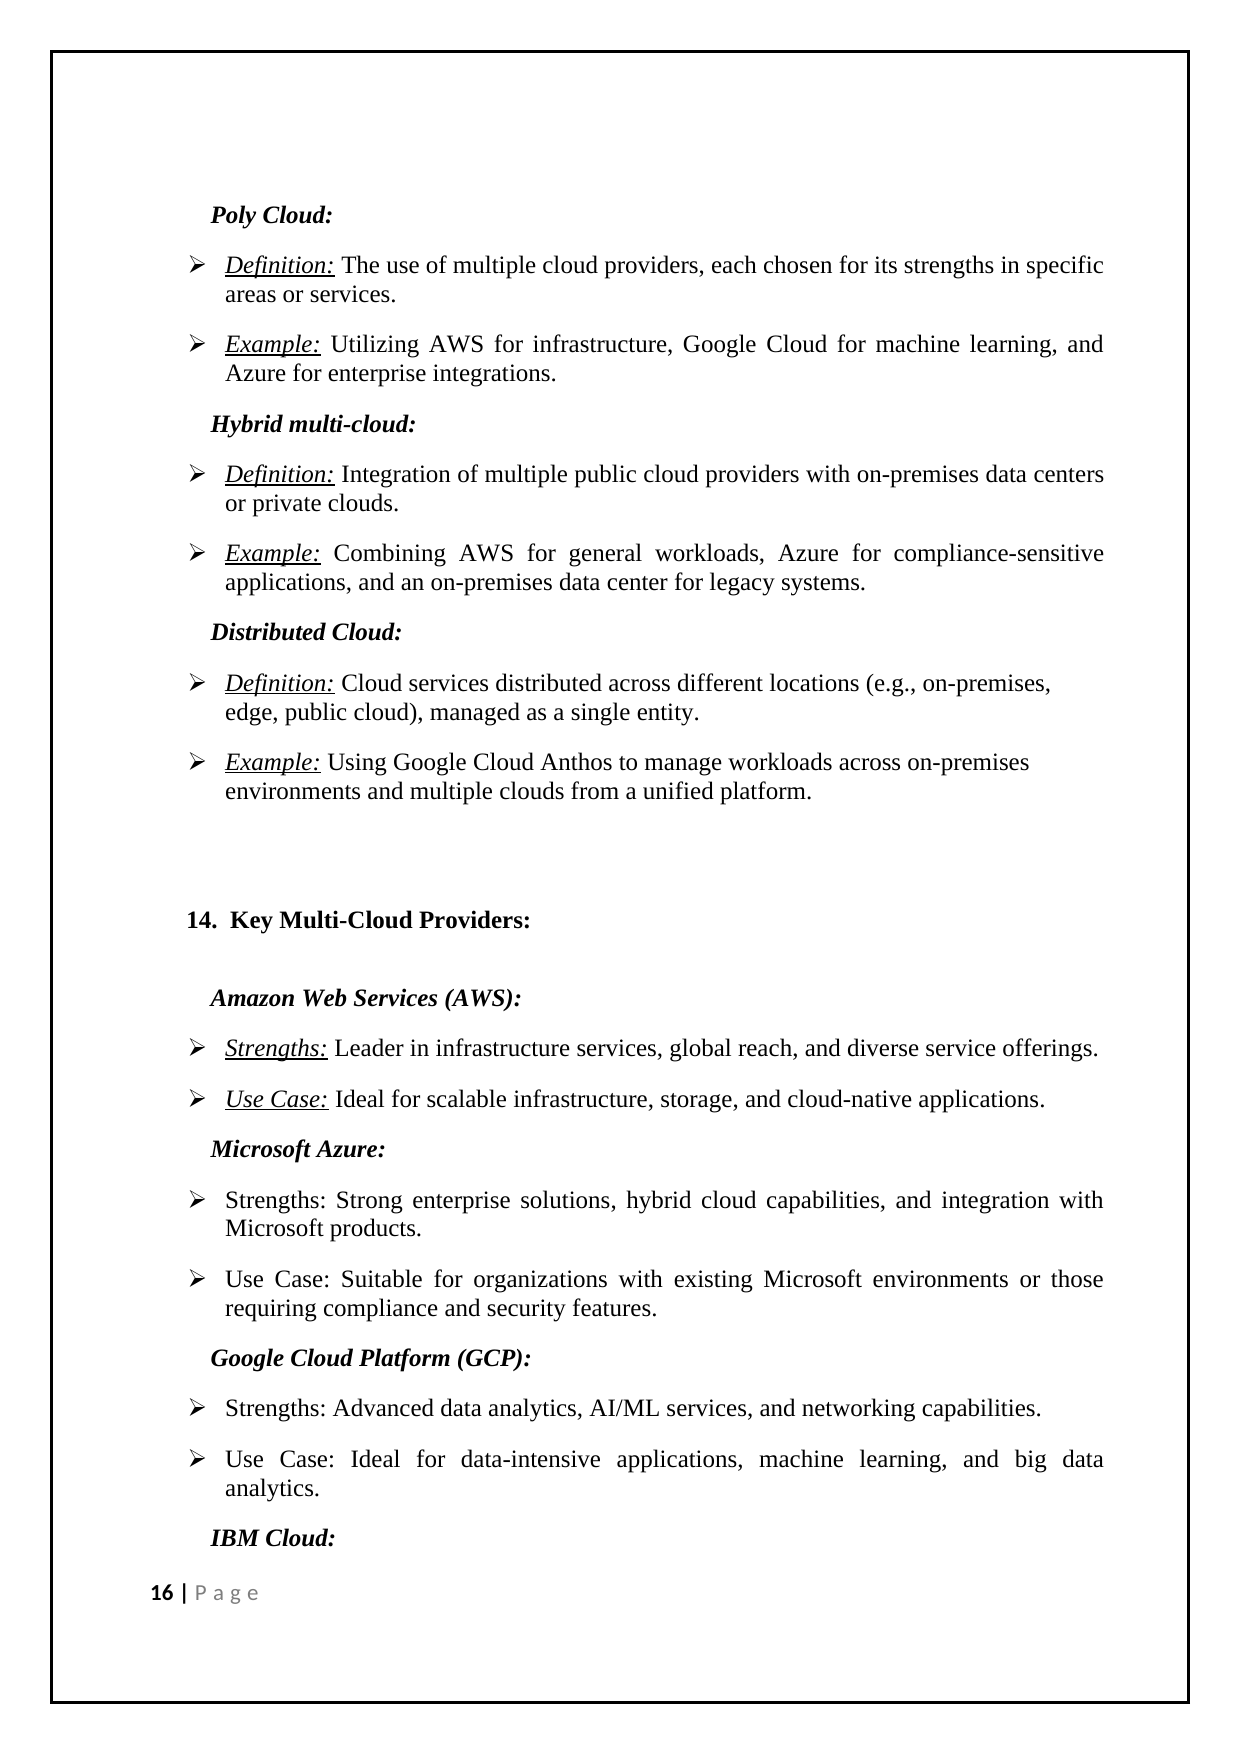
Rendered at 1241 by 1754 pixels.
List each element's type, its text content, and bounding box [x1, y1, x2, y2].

list Definition: Integration of multiple public cloud providers with on-premises data centers or private clouds. [187, 459, 1105, 517]
list Hybrid multi-cloud: [210, 409, 1105, 437]
list Poly Cloud: [210, 200, 1105, 229]
list Example: Combining AWS for general workloads, Azure for compliance-sensitive applications, and an on-premises data center for legacy systems. [187, 538, 1105, 596]
list Amazon Web Services (AWS): [210, 983, 1105, 1012]
list Microsoft Azure: [210, 1134, 1105, 1163]
list 14. Key Multi-Cloud Providers: [136, 905, 1105, 961]
list IBM Cloud: [210, 1523, 1105, 1552]
list Example: Using Google Cloud Anthos to manage workloads across on-premises environments and multiple clouds from a unified platform. [187, 747, 1105, 804]
list Use Case: Ideal for data-intensive applications, machine learning, and big data analytics. [187, 1444, 1105, 1501]
list Use Case: Ideal for scalable infrastructure, storage, and cloud-native applications. [187, 1084, 1105, 1113]
list Strengths: Leader in infrastructure services, global reach, and diverse service offerings. [187, 1033, 1105, 1062]
list Use Case: Suitable for organizations with existing Microsoft environments or those requiring compliance and security features. [187, 1264, 1105, 1321]
list Definition: The use of multiple cloud providers, each chosen for its strengths in specific areas or services. [187, 250, 1105, 308]
list Definition: Cloud services distributed across different locations (e.g., on-premises, edge, public cloud), managed as a single entity. [187, 668, 1105, 725]
list Google Cloud Platform (GCP): [210, 1343, 1105, 1372]
list Example: Utilizing AWS for infrastructure, Google Cloud for machine learning, and Azure for enterprise integrations. [187, 329, 1105, 387]
list Strengths: Advanced data analytics, AI/ML services, and networking capabilities. [187, 1393, 1105, 1422]
list Strengths: Strong enterprise solutions, hybrid cloud capabilities, and integration with Microsoft products. [187, 1185, 1105, 1242]
list Distributed Cloud: [210, 617, 1105, 646]
